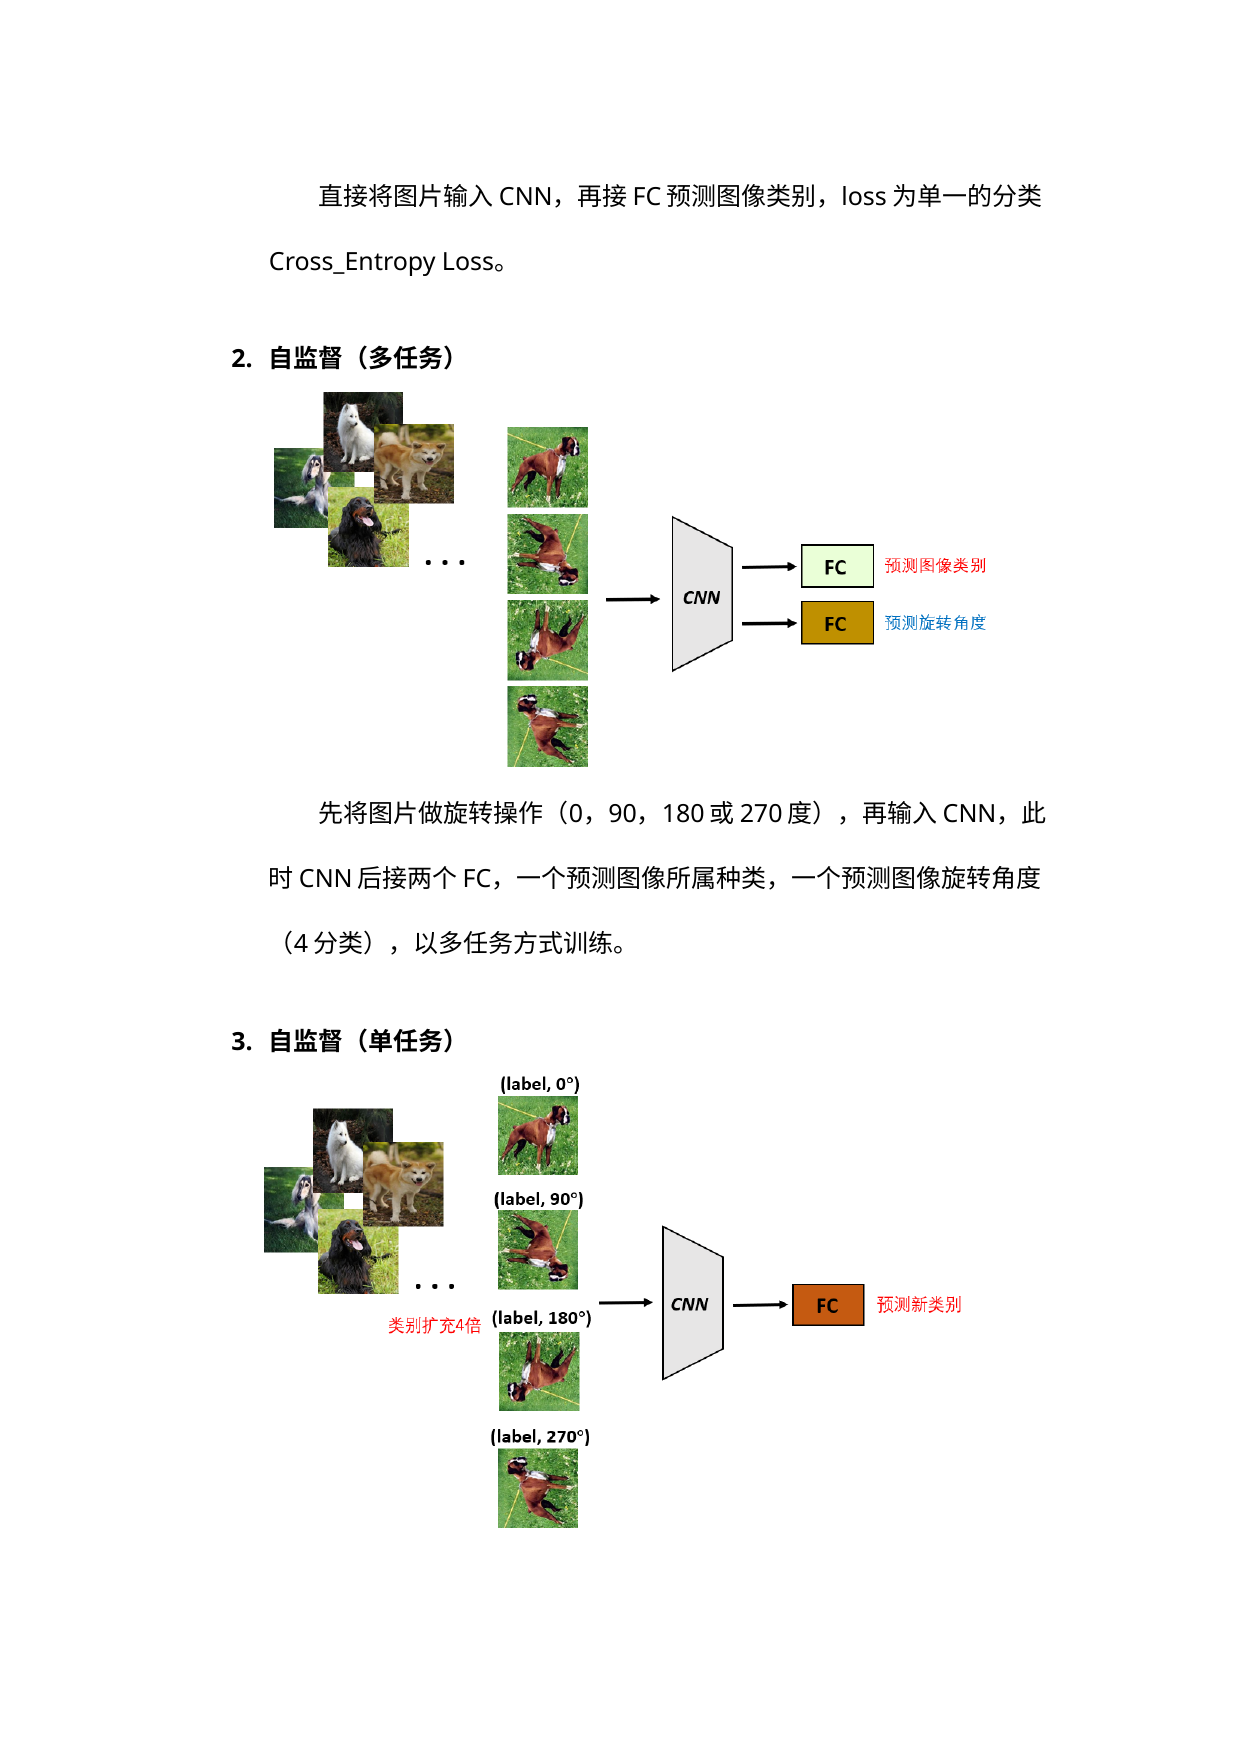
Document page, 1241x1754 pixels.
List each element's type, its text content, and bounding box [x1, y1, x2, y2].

text 先将图片做旋转操作（0，90，180或270度），再输入CNN，此时CNN后接两个FC，一个预测图像所属种类，一个预测图像旋转角度（4分类），以多任务方式训练。 [269, 779, 1053, 974]
list 直接将图片输入CNN，再接FC预测图像类别，loss为单一的分类Cross_Entropy Loss。 [269, 162, 1053, 292]
picture [262, 1072, 964, 1532]
list 自监督（多任务） [231, 324, 1053, 389]
list 自监督（单任务） [231, 1007, 1053, 1072]
picture [268, 389, 991, 771]
